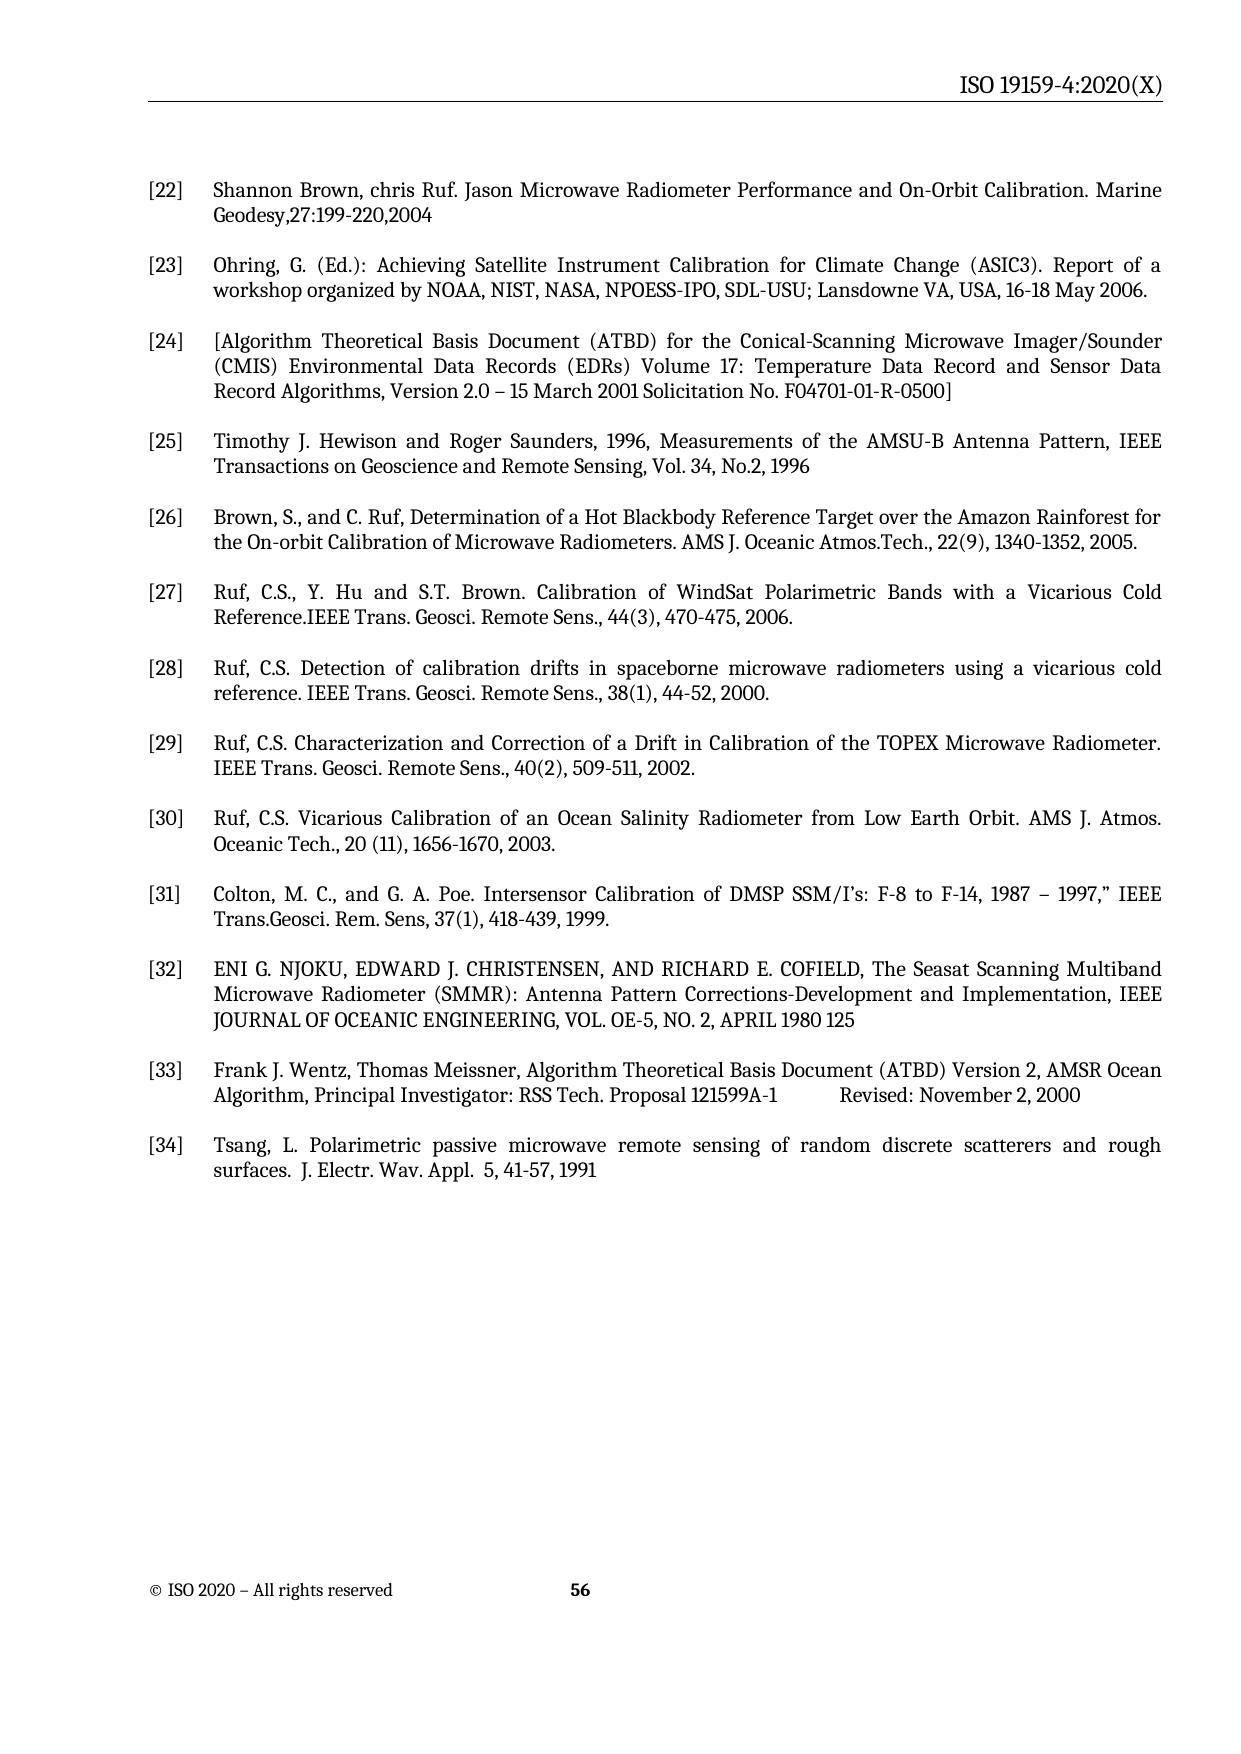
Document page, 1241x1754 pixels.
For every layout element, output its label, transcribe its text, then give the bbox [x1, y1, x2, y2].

text [23] Ohring, G. (Ed.): Achieving Satellite Instrument Calibration for Climate Change (ASIC3). Report of a workshop organized by NOAA, NIST, NASA, NPOESS-IPO, SDL-USU; Lansdowne VA, USA, 16-18 May 2006. [148, 253, 1163, 303]
text [29] Ruf, C.S. Characterization and Correction of a Drift in Calibration of the TOPEX Microwave Radiometer. IEEE Trans. Geosci. Remote Sens., 40(2), 509-511, 2002. [148, 731, 1163, 781]
text [32] ENI G. NJOKU, EDWARD J. CHRISTENSEN, AND RICHARD E. COFIELD, The Seasat Scanning Multiband Microwave Radiometer (SMMR): Antenna Pattern Corrections-Development and Implementation, IEEE JOURNAL OF OCEANIC ENGINEERING, VOL. OE-5, NO. 2, APRIL 1980 125 [148, 957, 1163, 1032]
text [26] Brown, S., and C. Ruf, Determination of a Hot Blackbody Reference Target over the Amazon Rainforest for the On-orbit Calibration of Microwave Radiometers. AMS J. Oceanic Atmos.Tech., 22(9), 1340-1352, 2005. [148, 504, 1163, 555]
text [27] Ruf, C.S., Y. Hu and S.T. Brown. Calibration of WindSat Polarimetric Bands with a Vicarious Cold Reference.IEEE Trans. Geosci. Remote Sens., 44(3), 470-475, 2006. [148, 580, 1163, 630]
text [31] Colton, M. C., and G. A. Poe. Intersensor Calibration of DMSP SSM/I’s: F-8 to F-14, 1987 – 1997,” IEEE Trans.Geosci. Rem. Sens, 37(1), 418-439, 1999. [148, 881, 1163, 932]
text [25] Timothy J. Hewison and Roger Saunders, 1996, Measurements of the AMSU-B Antenna Pattern, IEEE Transactions on Geoscience and Remote Sensing, Vol. 34, No.2, 1996 [148, 429, 1163, 479]
text [28] Ruf, C.S. Detection of calibration drifts in spaceborne microwave radiometers using a vicarious cold reference. IEEE Trans. Geosci. Remote Sens., 38(1), 44-52, 2000. [148, 655, 1163, 706]
text [33] Frank J. Wentz, Thomas Meissner, Algorithm Theoretical Basis Document (ATBD) Version 2, AMSR Ocean Algorithm, Principal Investigator: RSS Tech. Proposal 121599A-1 Revised: November 2, 2000 [148, 1057, 1163, 1108]
text [22] Shannon Brown, chris Ruf. Jason Microwave Radiometer Performance and On-Orbit Calibration. Marine Geodesy,27:199-220,2004 [148, 177, 1163, 228]
text [24] [Algorithm Theoretical Basis Document (ATBD) for the Conical-Scanning Microwave Imager/Sounder (CMIS) Environmental Data Records (EDRs) Volume 17: Temperature Data Record and Sensor Data Record Algorithms, Version 2.0 – 15 March 2001 Solicitation No. F04701-01-R-0500] [148, 328, 1163, 404]
text [30] Ruf, C.S. Vicarious Calibration of an Ocean Salinity Radiometer from Low Earth Orbit. AMS J. Atmos. Oceanic Tech., 20 (11), 1656-1670, 2003. [148, 806, 1163, 856]
text [34] Tsang, L. Polarimetric passive microwave remote sensing of random discrete scatterers and rough surfaces. J. Electr. Wav. Appl. 5, 41-57, 1991 [148, 1133, 1163, 1183]
